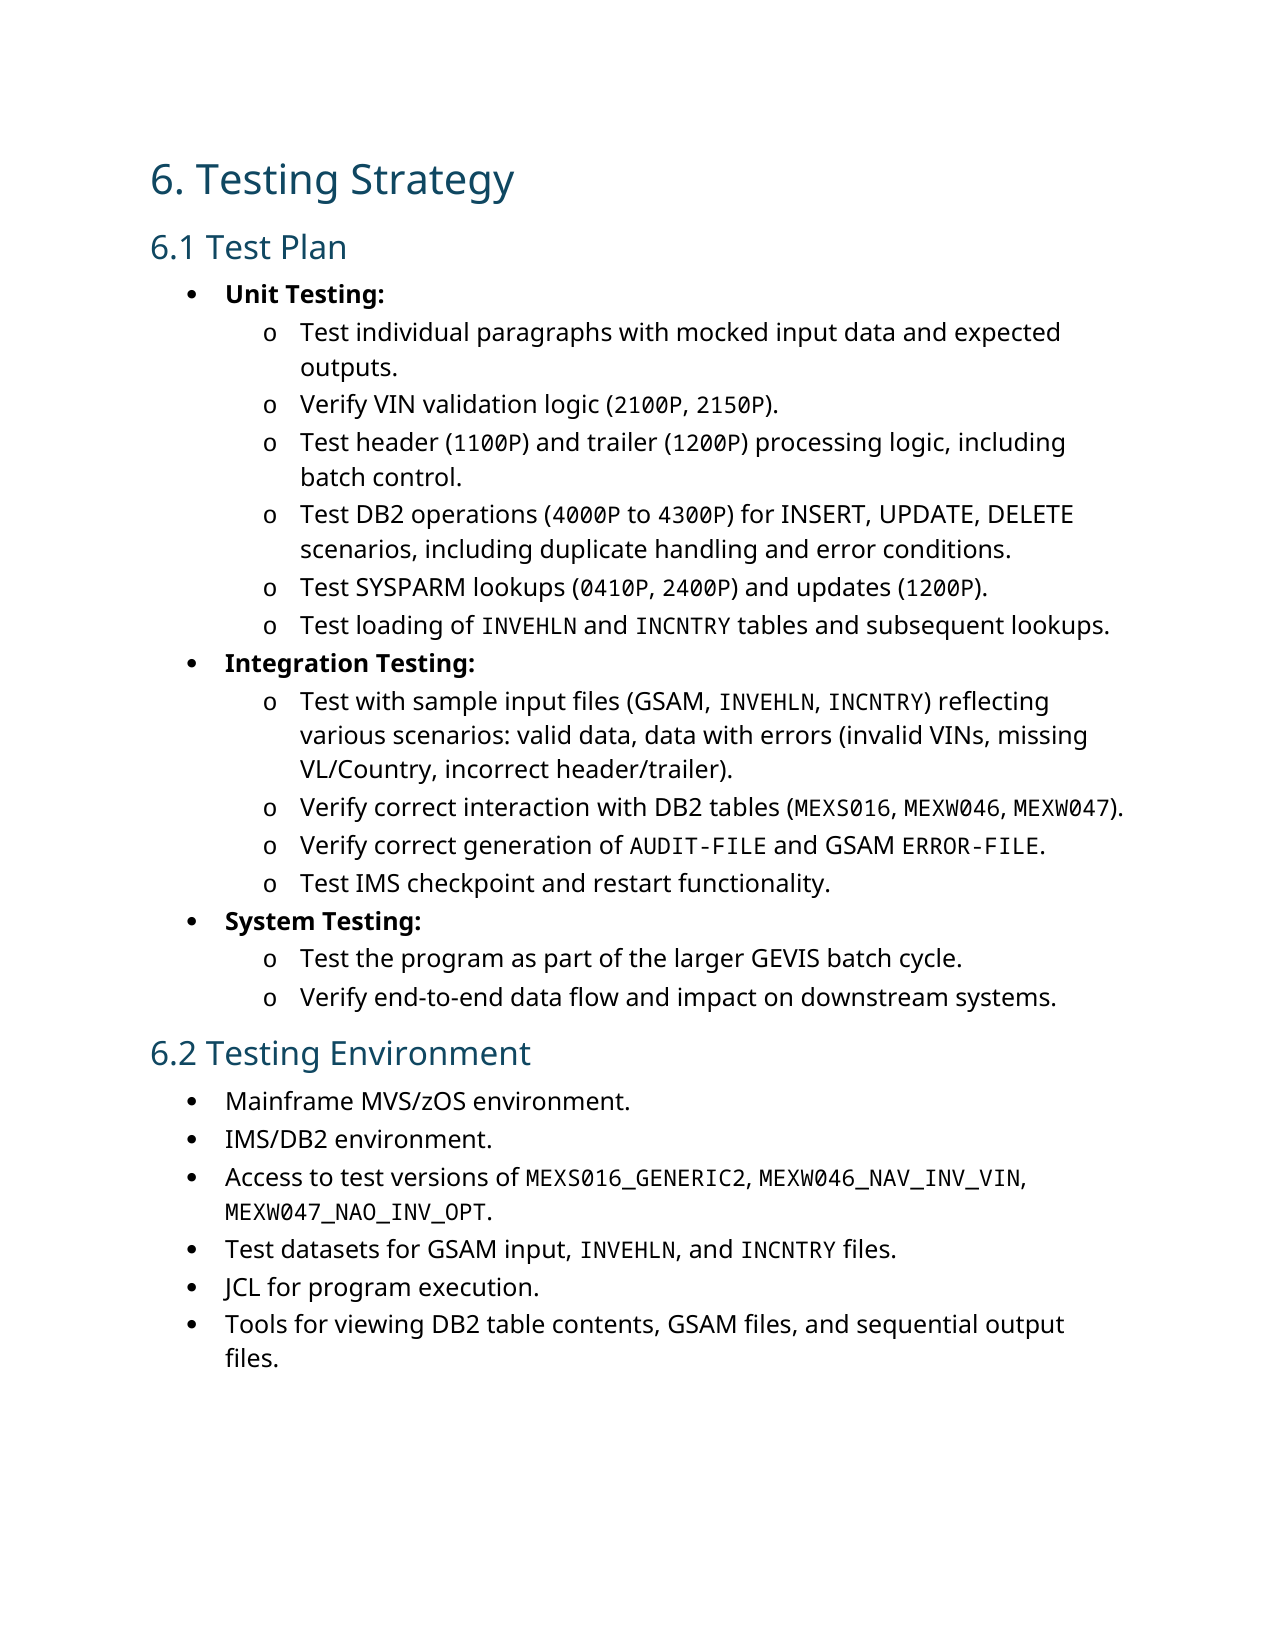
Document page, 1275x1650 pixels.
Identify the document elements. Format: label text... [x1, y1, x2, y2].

list Test header (1100P) and trailer (1200P) processing logic, including batch control. [262, 425, 1125, 493]
list Test with sample input files (GSAM, INVEHLN, INCNTRY) reflecting various scenarios: valid data, data with errors (invalid VINs, missing VL/Country, incorrect header/trailer). [262, 683, 1125, 786]
list Verify correct generation of AUDIT-FILE and GSAM ERROR-FILE. [262, 827, 1125, 862]
subtitle 6.1 Test Plan [150, 223, 1125, 269]
list Test IMS checkpoint and restart functionality. [262, 865, 1125, 899]
subtitle 6.2 Testing Environment [150, 1030, 1125, 1076]
list System Testing: [187, 903, 1125, 937]
list Integration Testing: [187, 645, 1125, 679]
subtitle 6. Testing Strategy [150, 150, 1125, 207]
list IMS/DB2 environment. [187, 1122, 1125, 1156]
list Tools for viewing DB2 table contents, GSAM files, and sequential output files. [187, 1307, 1125, 1375]
list Verify VIN validation logic (2100P, 2150P). [262, 387, 1125, 421]
list Unit Testing: [187, 277, 1125, 311]
list Mainframe MVS/zOS environment. [187, 1084, 1125, 1118]
list Test DB2 operations (4000P to 4300P) for INSERT, UPDATE, DELETE scenarios, including duplicate handling and error conditions. [262, 497, 1125, 566]
list Access to test versions of MEXS016_GENERIC2, MEXW046_NAV_INV_VIN, MEXW047_NAO_INV_OPT. [187, 1159, 1125, 1228]
list Test the program as part of the larger GEVIS batch cycle. [262, 941, 1125, 975]
list Test individual paragraphs with mocked input data and expected outputs. [262, 315, 1125, 383]
list Verify correct interaction with DB2 tables (MEXS016, MEXW046, MEXW047). [262, 789, 1125, 823]
list Test datasets for GSAM input, INVEHLN, and INCNTRY files. [187, 1231, 1125, 1265]
list Test SYSPARM lookups (0410P, 2400P) and updates (1200P). [262, 569, 1125, 603]
list Verify end-to-end data flow and impact on downstream systems. [262, 979, 1125, 1013]
list Test loading of INVEHLN and INCNTRY tables and subsequent lookups. [262, 607, 1125, 642]
list JCL for program execution. [187, 1269, 1125, 1303]
